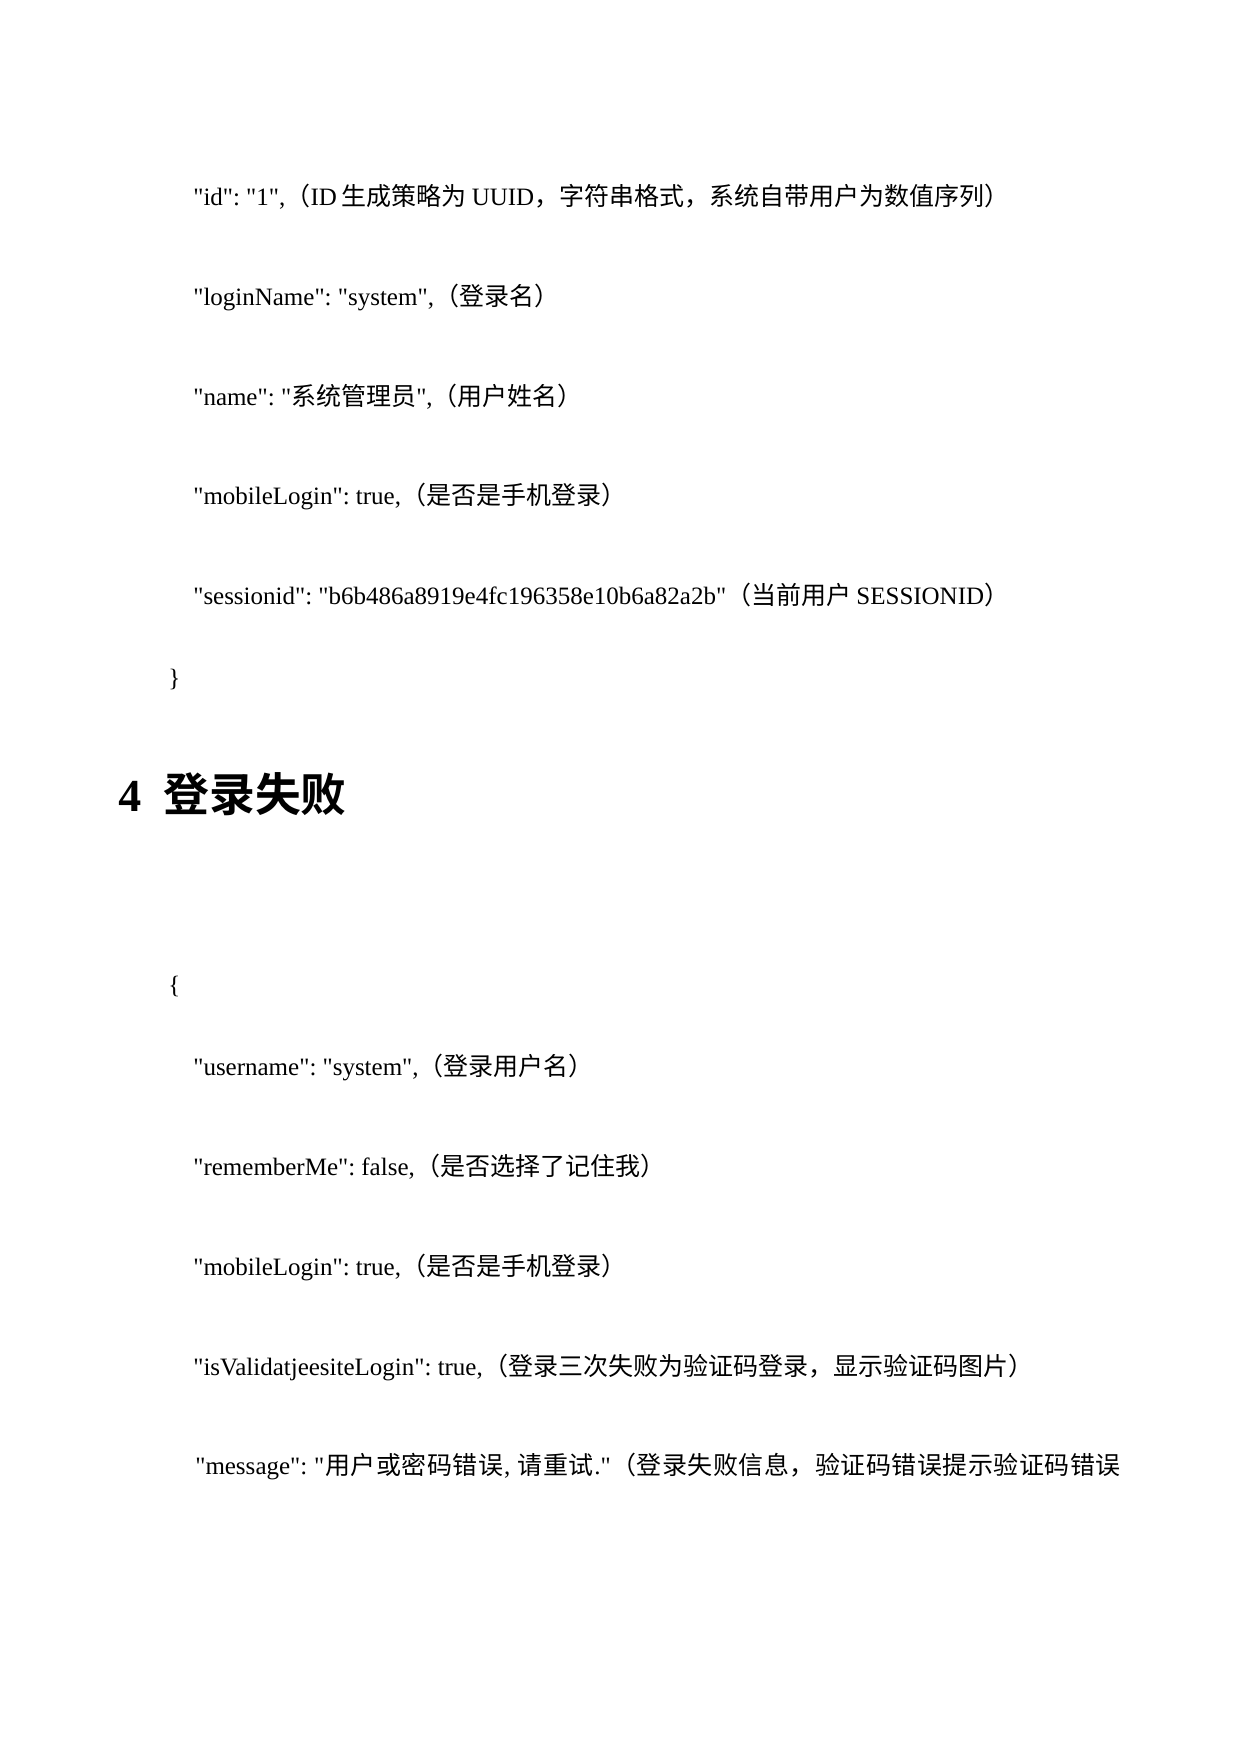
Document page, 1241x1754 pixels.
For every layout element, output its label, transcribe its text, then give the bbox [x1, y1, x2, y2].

list "isValidatjeesiteLogin": true,（登录三次失败为验证码登录，显示验证码图片） [118, 1332, 1122, 1397]
list "id": "1",（ID生成策略为UUID，字符串格式，系统自带用户为数值序列） [118, 162, 1122, 227]
list } [118, 661, 1122, 693]
list "mobileLogin": true,（是否是手机登录） [118, 461, 1122, 526]
list { [118, 969, 1122, 1001]
subtitle 登录失败 [118, 743, 1122, 841]
list "sessionid": "b6b486a8919e4fc196358e10b6a82a2b"（当前用户SESSIONID） [118, 561, 1122, 626]
list "name": "系统管理员",（用户姓名） [118, 362, 1122, 427]
list "rememberMe": false,（是否选择了记住我） [118, 1132, 1122, 1197]
list "mobileLogin": true,（是否是手机登录） [118, 1232, 1122, 1297]
list "loginName": "system",（登录名） [118, 262, 1122, 327]
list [118, 1431, 1122, 1496]
list "username": "system",（登录用户名） [118, 1032, 1122, 1097]
